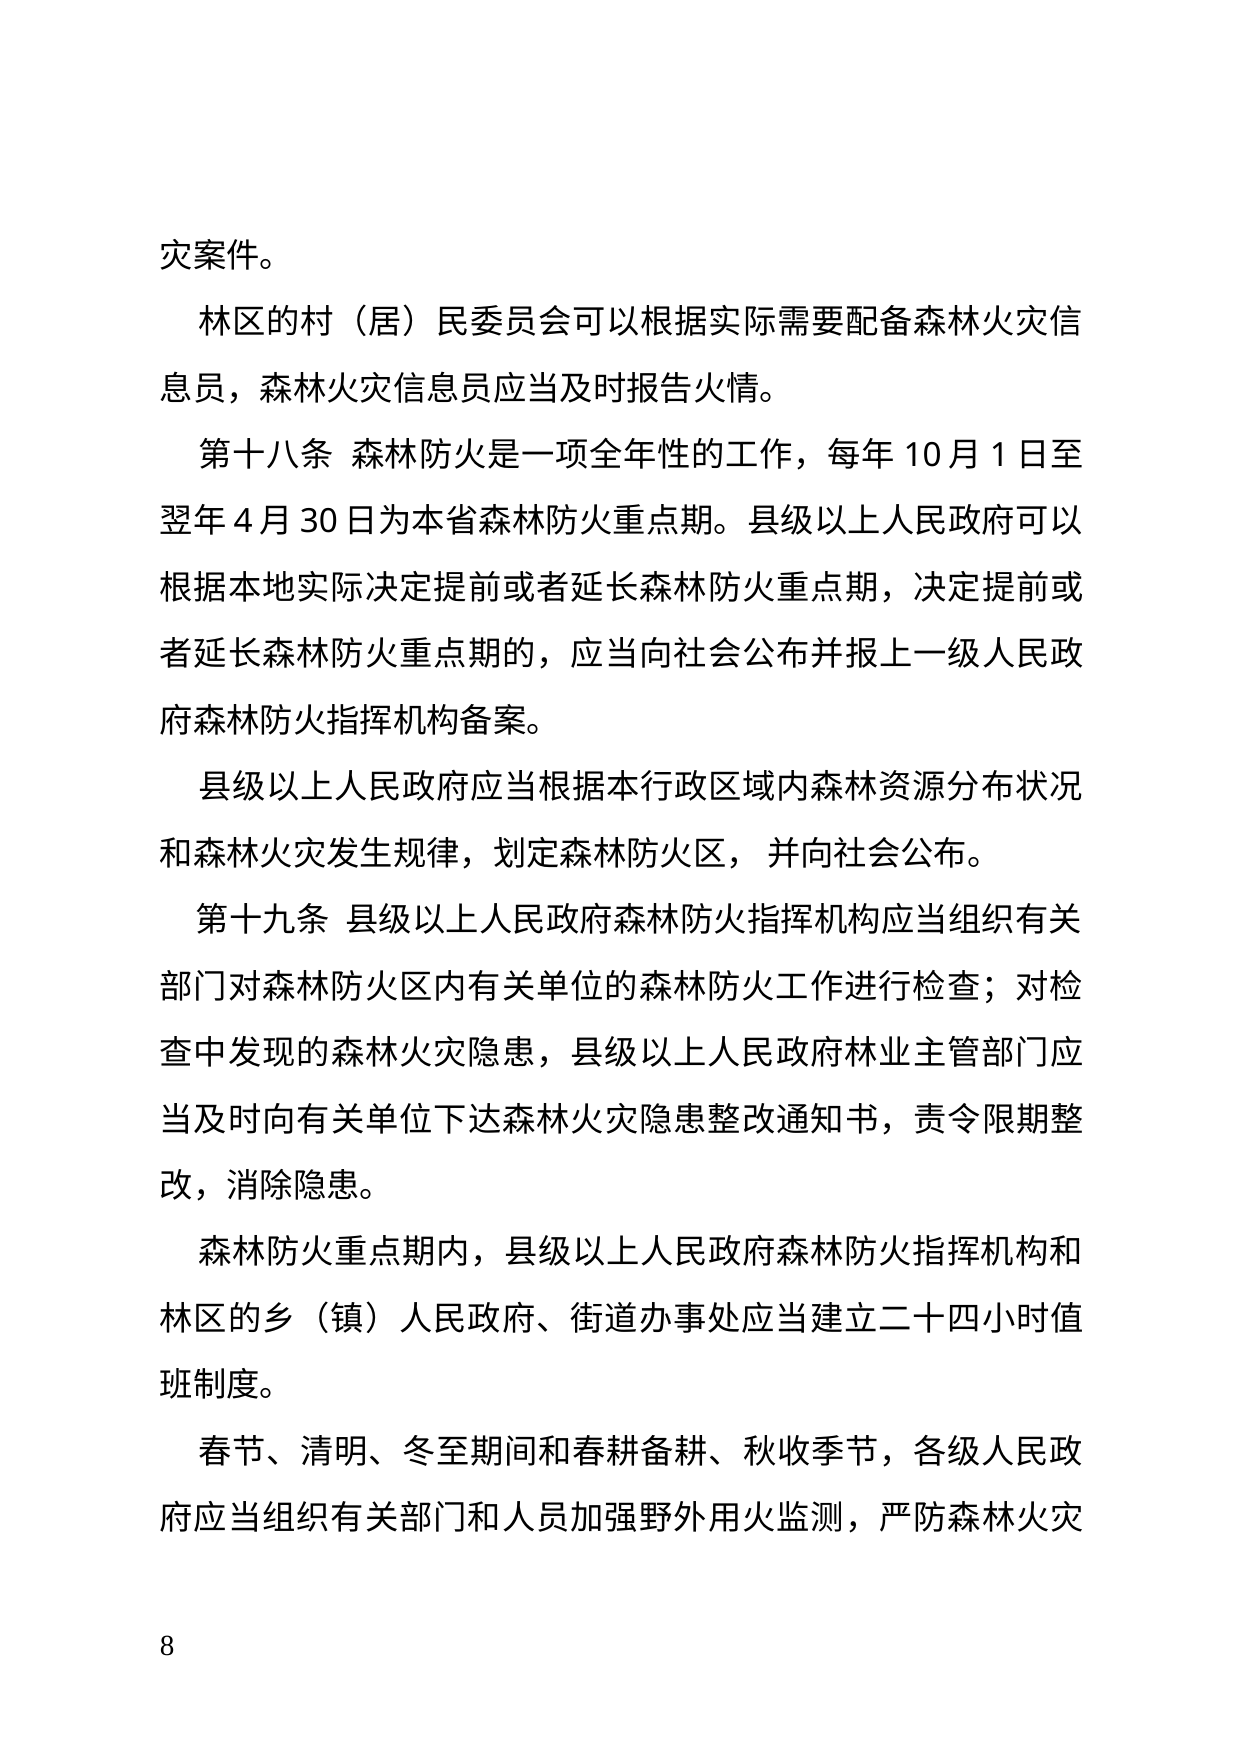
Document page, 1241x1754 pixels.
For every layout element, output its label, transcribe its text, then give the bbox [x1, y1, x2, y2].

text 第十八条 森林防火是一项全年性的工作，每年10月1日至翌年4月30日为本省森林防火重点期。县级以上人民政府可以根据本地实际决定提前或者延长森林防火重点期，决定提前或者延长森林防火重点期的，应当向社会公布并报上一级人民政府森林防火指挥机构备案。 [159, 419, 1084, 751]
text 森林防火重点期内，县级以上人民政府森林防火指挥机构和林区的乡（镇）人民政府、街道办事处应当建立二十四小时值班制度。 [159, 1216, 1084, 1416]
text 第十九条 县级以上人民政府森林防火指挥机构应当组织有关部门对森林防火区内有关单位的森林防火工作进行检查；对检查中发现的森林火灾隐患，县级以上人民政府林业主管部门应当及时向有关单位下达森林火灾隐患整改通知书，责令限期整改，消除隐患。 [159, 884, 1084, 1216]
text 林区的村（居）民委员会可以根据实际需要配备森林火灾信息员，森林火灾信息员应当及时报告火情。 [159, 286, 1084, 419]
text 县级以上人民政府应当根据本行政区域内森林资源分布状况和森林火灾发生规律，划定森林防火区， 并向社会公布。 [159, 751, 1084, 884]
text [159, 1416, 1084, 1548]
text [159, 219, 1084, 286]
